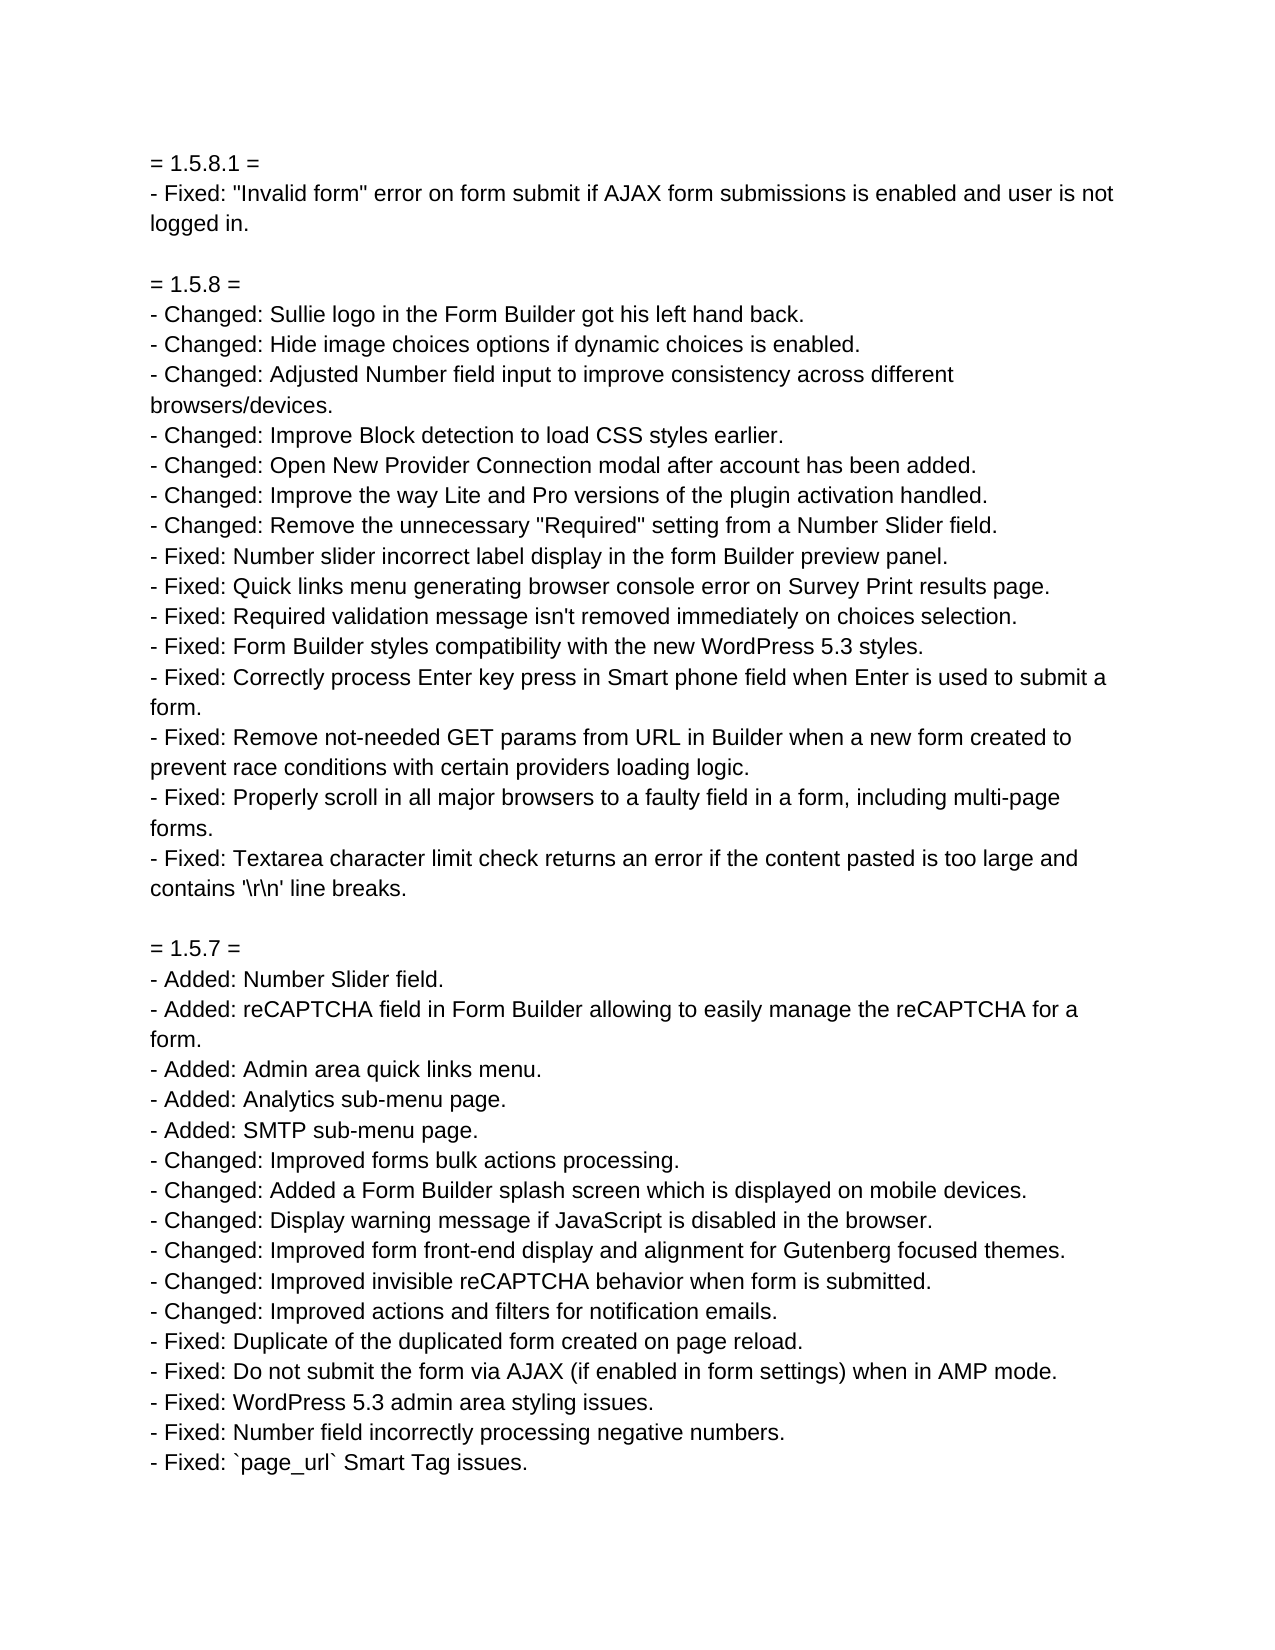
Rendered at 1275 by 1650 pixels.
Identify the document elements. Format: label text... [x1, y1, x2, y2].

text - Fixed: Properly scroll in all major browsers to a faulty field in a form, including multi-page forms. [150, 784, 1125, 841]
text - Fixed: Remove not-needed GET params from URL in Builder when a new form created to prevent race conditions with certain providers loading logic. [150, 724, 1125, 781]
text - Fixed: Quick links menu generating browser console error on Survey Print results page. [150, 573, 1125, 599]
text - Added: Analytics sub-menu page. [150, 1086, 1125, 1113]
text - Fixed: "Invalid form" error on form submit if AJAX form submissions is enabled and user is not logged in. [150, 180, 1125, 237]
text - Changed: Hide image choices options if dynamic choices is enabled. [150, 331, 1125, 358]
text - Changed: Sullie logo in the Form Builder got his left hand back. [150, 301, 1125, 327]
text - Added: Number Slider field. [150, 966, 1125, 992]
text - Changed: Display warning message if JavaScript is disabled in the browser. [150, 1207, 1125, 1234]
text - Fixed: Textarea character limit check returns an error if the content pasted is too large and contains '\r\n' line breaks. [150, 845, 1125, 901]
text - Fixed: `page_url` Smart Tag issues. [150, 1449, 1125, 1475]
text - Changed: Improve the way Lite and Pro versions of the plugin activation handled. [150, 482, 1125, 509]
text - Fixed: Duplicate of the duplicated form created on page reload. [150, 1328, 1125, 1354]
text - Changed: Improved actions and filters for notification emails. [150, 1298, 1125, 1324]
text - Added: SMTP sub-menu page. [150, 1117, 1125, 1143]
text = 1.5.8 = [150, 271, 1125, 297]
text = 1.5.8.1 = [150, 150, 1125, 176]
text - Changed: Adjusted Number field input to improve consistency across different browsers/devices. [150, 361, 1125, 418]
text - Fixed: Number field incorrectly processing negative numbers. [150, 1419, 1125, 1445]
text - Added: reCAPTCHA field in Form Builder allowing to easily manage the reCAPTCHA for a form. [150, 996, 1125, 1052]
text - Changed: Improved invisible reCAPTCHA behavior when form is submitted. [150, 1268, 1125, 1294]
text - Added: Admin area quick links menu. [150, 1056, 1125, 1083]
text - Changed: Improved forms bulk actions processing. [150, 1147, 1125, 1173]
text - Fixed: WordPress 5.3 admin area styling issues. [150, 1388, 1125, 1415]
text - Changed: Added a Form Builder splash screen which is displayed on mobile devices. [150, 1177, 1125, 1203]
text - Fixed: Required validation message isn't removed immediately on choices selection. [150, 603, 1125, 629]
text - Fixed: Do not submit the form via AJAX (if enabled in form settings) when in AMP mode. [150, 1358, 1125, 1385]
text = 1.5.7 = [150, 935, 1125, 962]
text - Changed: Improve Block detection to load CSS styles earlier. [150, 422, 1125, 448]
text - Changed: Improved form front-end display and alignment for Gutenberg focused themes. [150, 1237, 1125, 1264]
text - Fixed: Form Builder styles compatibility with the new WordPress 5.3 styles. [150, 633, 1125, 660]
text - Changed: Remove the unnecessary "Required" setting from a Number Slider field. [150, 512, 1125, 539]
text - Fixed: Correctly process Enter key press in Smart phone field when Enter is used to submit a form. [150, 663, 1125, 720]
text - Changed: Open New Provider Connection modal after account has been added. [150, 452, 1125, 478]
text - Fixed: Number slider incorrect label display in the form Builder preview panel. [150, 543, 1125, 569]
